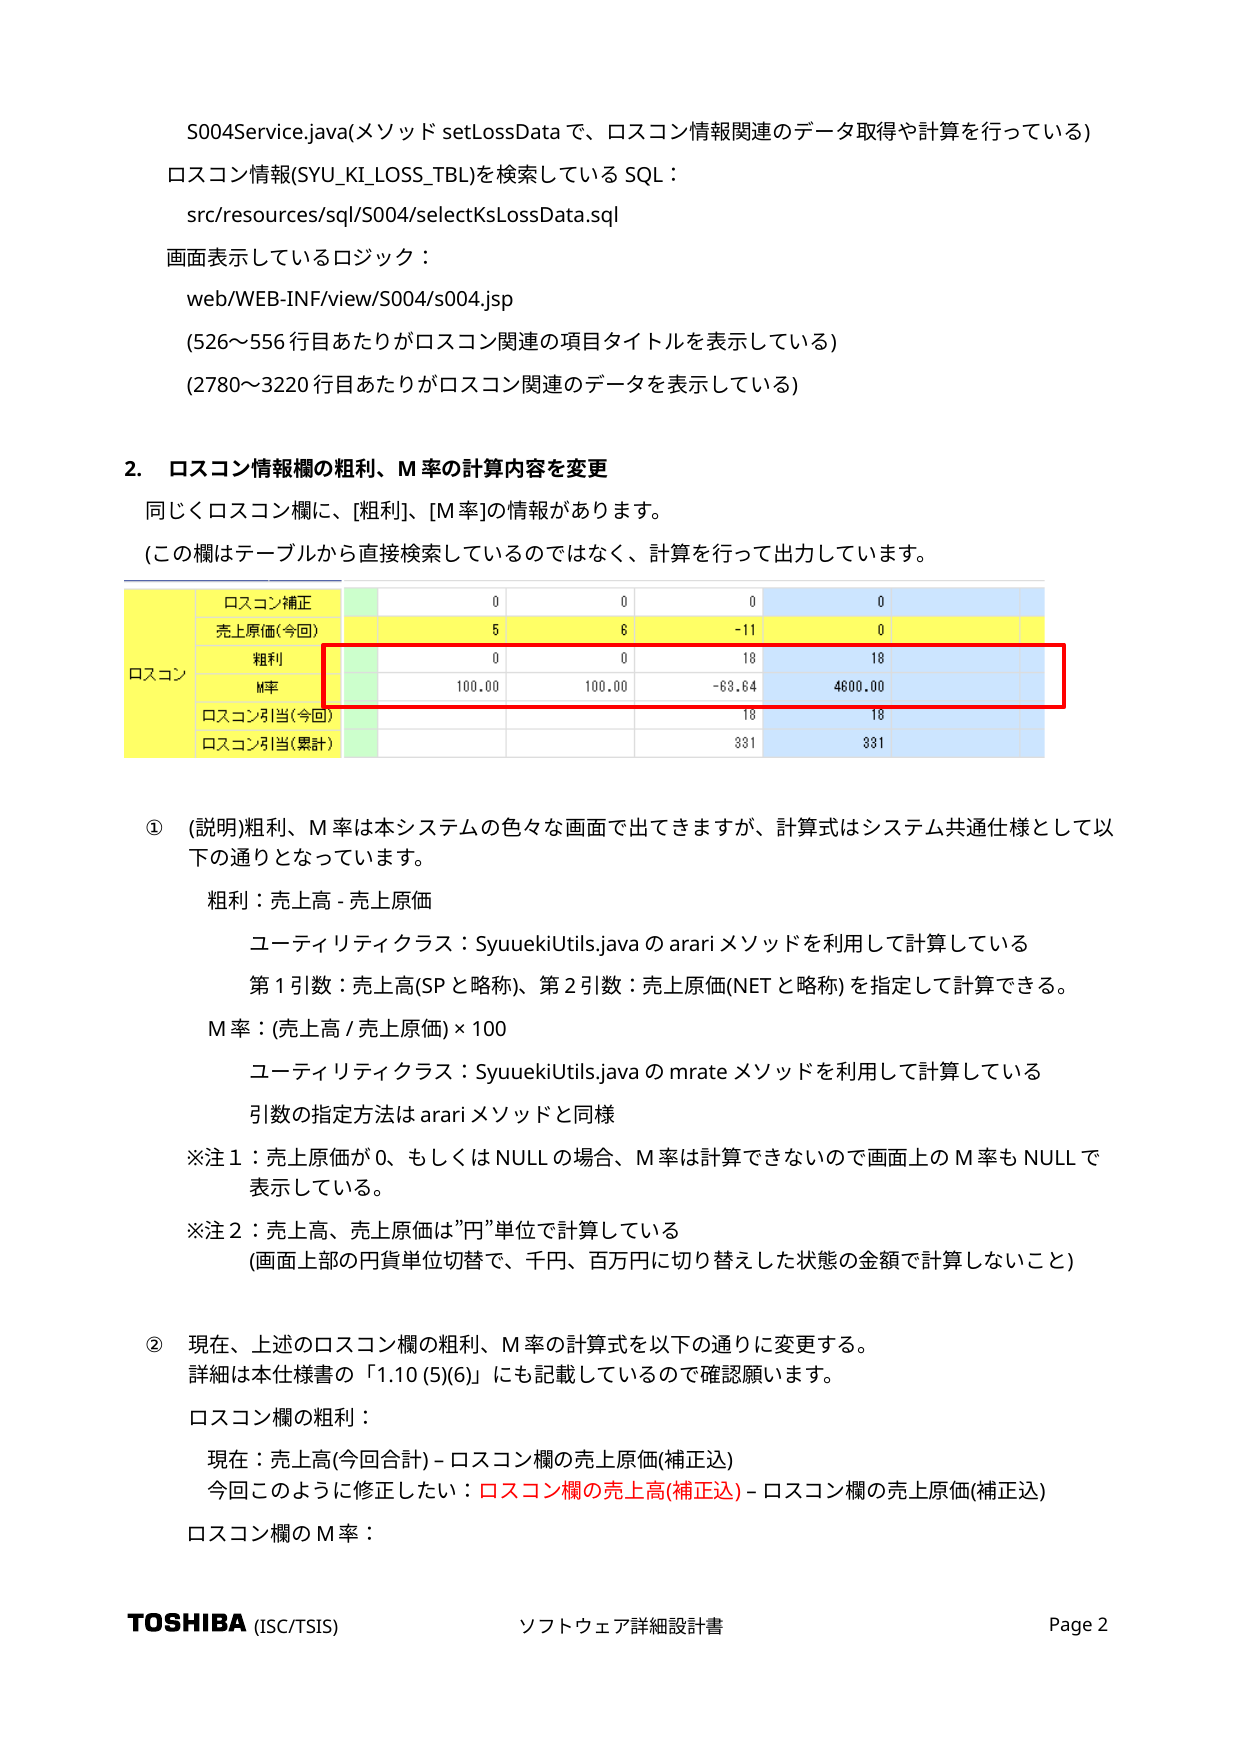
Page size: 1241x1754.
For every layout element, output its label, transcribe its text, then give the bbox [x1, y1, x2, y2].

text ユーティリティクラス：SyuuekiUtils.javaのmrateメソッドを利用して計算している [249, 1055, 1116, 1086]
text 画面表示しているロジック： [145, 242, 1116, 272]
list (説明)粗利、M率は本システムの色々な画面で出てきますが、計算式はシステム共通仕様として以下の通りとなっています。 [145, 811, 1116, 871]
text 同じくロスコン欄に、[粗利]、[M率]の情報があります。 [145, 494, 1116, 525]
text M率：(売上高 / 売上原価) × 100 [207, 1012, 1116, 1043]
text S004Service.java(メソッドsetLossDataで、ロスコン情報関連のデータ取得や計算を行っている) [145, 115, 1116, 145]
list ロスコン欄の粗利： [189, 1401, 1116, 1431]
list 現在、上述のロスコン欄の粗利、M率の計算式を以下の通りに変更する。 詳細は本仕様書の「1.10 (5)(6)」にも記載しているので確認願います。 [145, 1328, 1116, 1388]
text web/WEB-INF/view/S004/s004.jsp [145, 284, 1116, 313]
text ユーティリティクラス：SyuuekiUtils.javaのarariメソッドを利用して計算している [207, 927, 1116, 957]
text src/resources/sql/S004/selectKsLossData.sql [145, 201, 1116, 229]
text 粗利：売上高 - 売上原価 [207, 884, 1116, 914]
text 第1引数：売上高(SPと略称)、第2引数：売上原価(NETと略称) を指定して計算できる。 [207, 969, 1116, 1000]
list 現在：売上高(今回合計) – ロスコン欄の売上原価(補正込) 今回このように修正したい：ロスコン欄の売上高(補正込) – ロスコン欄の売上原価(補正込) [207, 1444, 1116, 1504]
picture [124, 580, 1045, 758]
text ※注１：売上原価が0、もしくはNULLの場合、M率は計算できないので画面上のM率もNULLで 表示している。 [187, 1141, 1116, 1201]
text (この欄はテーブルから直接検索しているのではなく、計算を行って出力しています。 [145, 537, 1116, 568]
text (526～556行目あたりがロスコン関連の項目タイトルを表示している) [145, 325, 1116, 356]
picture [326, 647, 1045, 705]
text ロスコン欄のM率： [187, 1517, 1116, 1547]
text (2780～3220行目あたりがロスコン関連のデータを表示している) [145, 368, 1116, 398]
list ロスコン情報欄の粗利、M率の計算内容を変更 [124, 452, 1116, 482]
text ※注２：売上高、売上原価は”円”単位で計算している (画面上部の円貨単位切替で、千円、百万円に切り替えした状態の金額で計算しないこと) [187, 1214, 1116, 1274]
text 引数の指定方法はarariメソッドと同様 [249, 1098, 1116, 1128]
text ロスコン情報(SYU_KI_LOSS_TBL)を検索しているSQL： [145, 158, 1116, 188]
